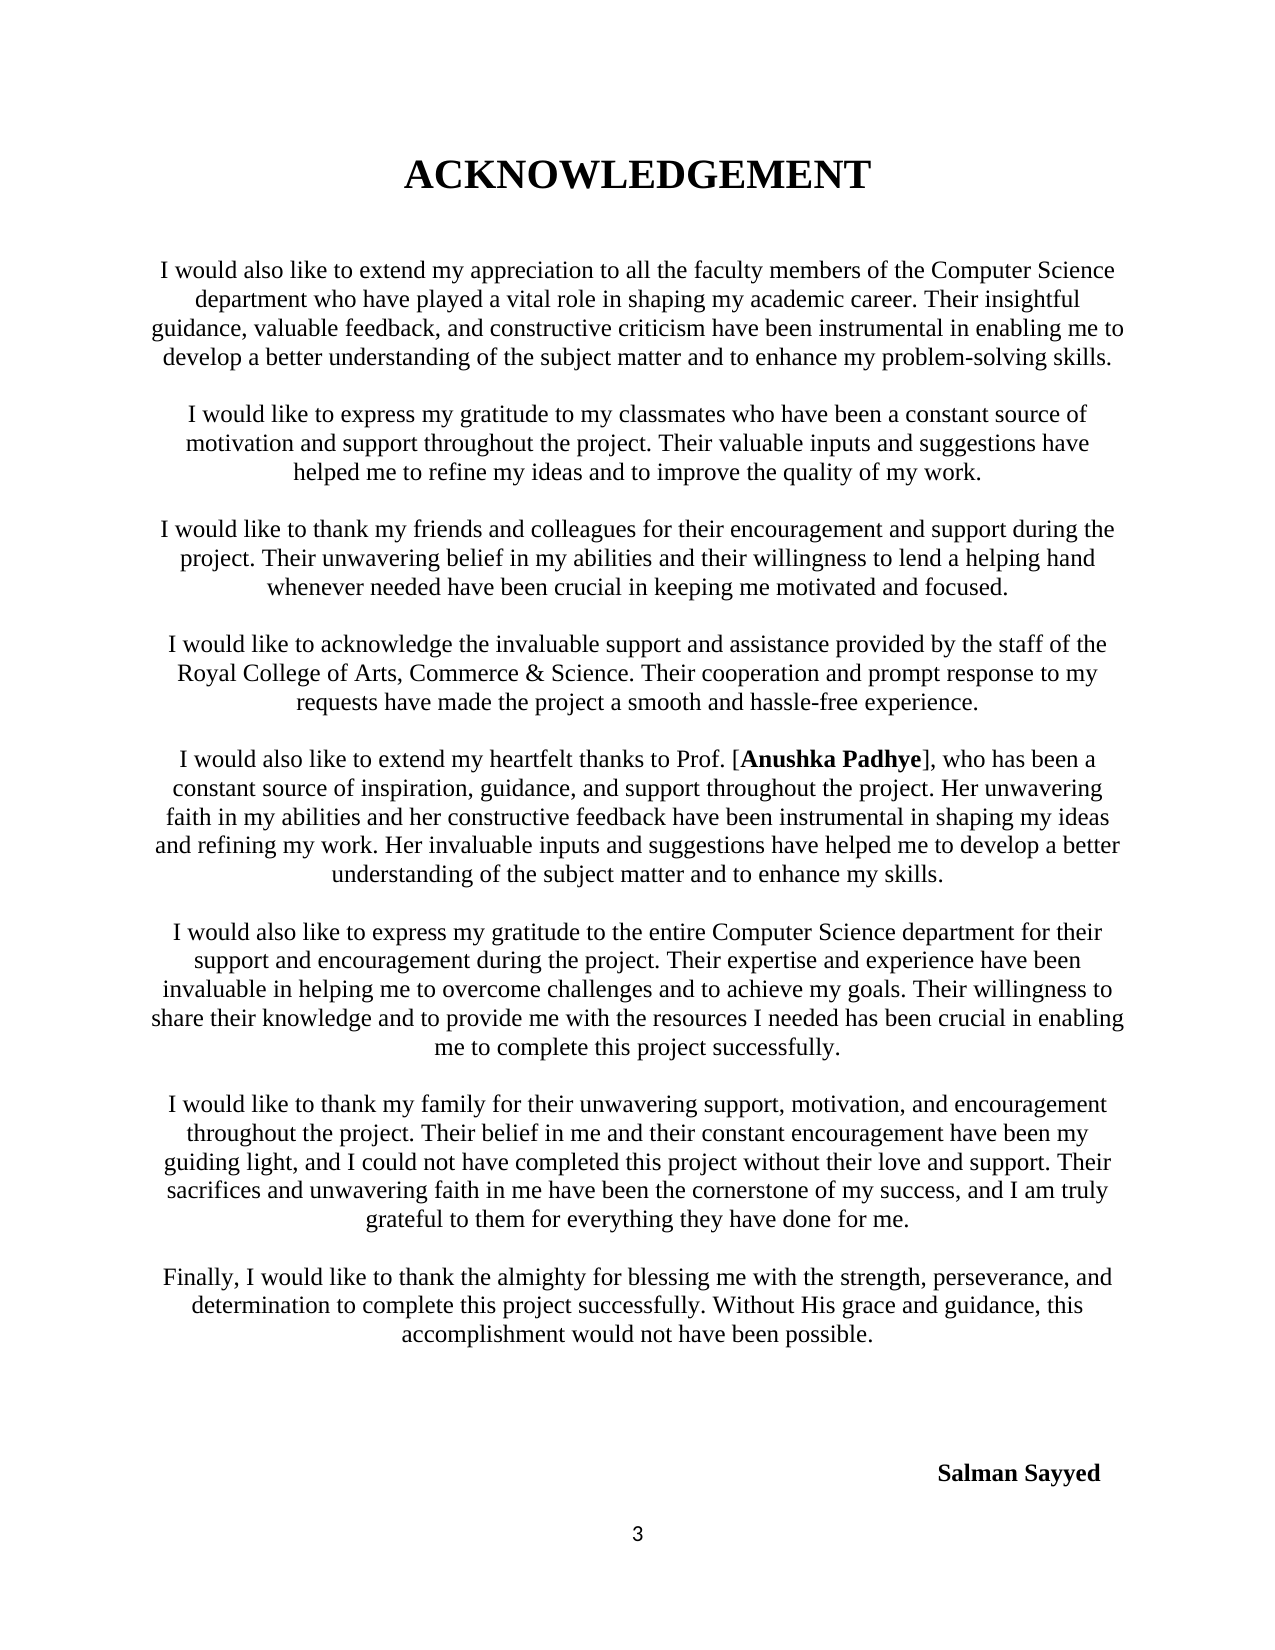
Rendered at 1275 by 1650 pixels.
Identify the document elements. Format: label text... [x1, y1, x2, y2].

text I would also like to express my gratitude to the entire Computer Science department for their support and encouragement during the project. Their expertise and experience have been invaluable in helping me to overcome challenges and to achieve my goals. Their willingness to share their knowledge and to provide me with the resources I needed has been crucial in enabling me to complete this project successfully. [150, 917, 1125, 1060]
text I would like to thank my friends and colleagues for their encouragement and support during the project. Their unwavering belief in my abilities and their willingness to lend a helping hand whenever needed have been crucial in keeping me motivated and focused. [150, 514, 1125, 600]
text I would like to acknowledge the invaluable support and assistance provided by the staff of the Royal College of Arts, Commerce & Science. Their cooperation and prompt response to my requests have made the project a smooth and hassle-free experience. [150, 629, 1125, 715]
text I would also like to extend my appreciation to all the faculty members of the Computer Science department who have played a vital role in shaping my academic career. Their insightful guidance, valuable feedback, and constructive criticism have been instrumental in enabling me to develop a better understanding of the subject matter and to enhance my problem-solving skills. [150, 255, 1125, 370]
text I would like to express my gratitude to my classmates who have been a constant source of motivation and support throughout the project. Their valuable inputs and suggestions have helped me to refine my ideas and to improve the quality of my work. [150, 399, 1125, 485]
text Salman Sayyed [150, 1458, 1125, 1487]
text I would like to thank my family for their unwavering support, motivation, and encouragement throughout the project. Their belief in me and their constant encouragement have been my guiding light, and I could not have completed this project without their love and support. Their sacrifices and unwavering faith in me have been the cornerstone of my success, and I am truly grateful to them for everything they have done for me. [150, 1089, 1125, 1233]
text I would also like to extend my heartfelt thanks to Prof. [Anushka Padhye], who has been a constant source of inspiration, guidance, and support throughout the project. Her unwavering faith in my abilities and her constructive feedback have been instrumental in shaping my ideas and refining my work. Her invaluable inputs and suggestions have helped me to develop a better understanding of the subject matter and to enhance my skills. [150, 744, 1125, 888]
text ACKNOWLEDGEMENT [150, 150, 1125, 198]
text Finally, I would like to thank the almighty for blessing me with the strength, perseverance, and determination to complete this project successfully. Without His grace and guidance, this accomplishment would not have been possible. [150, 1262, 1125, 1348]
